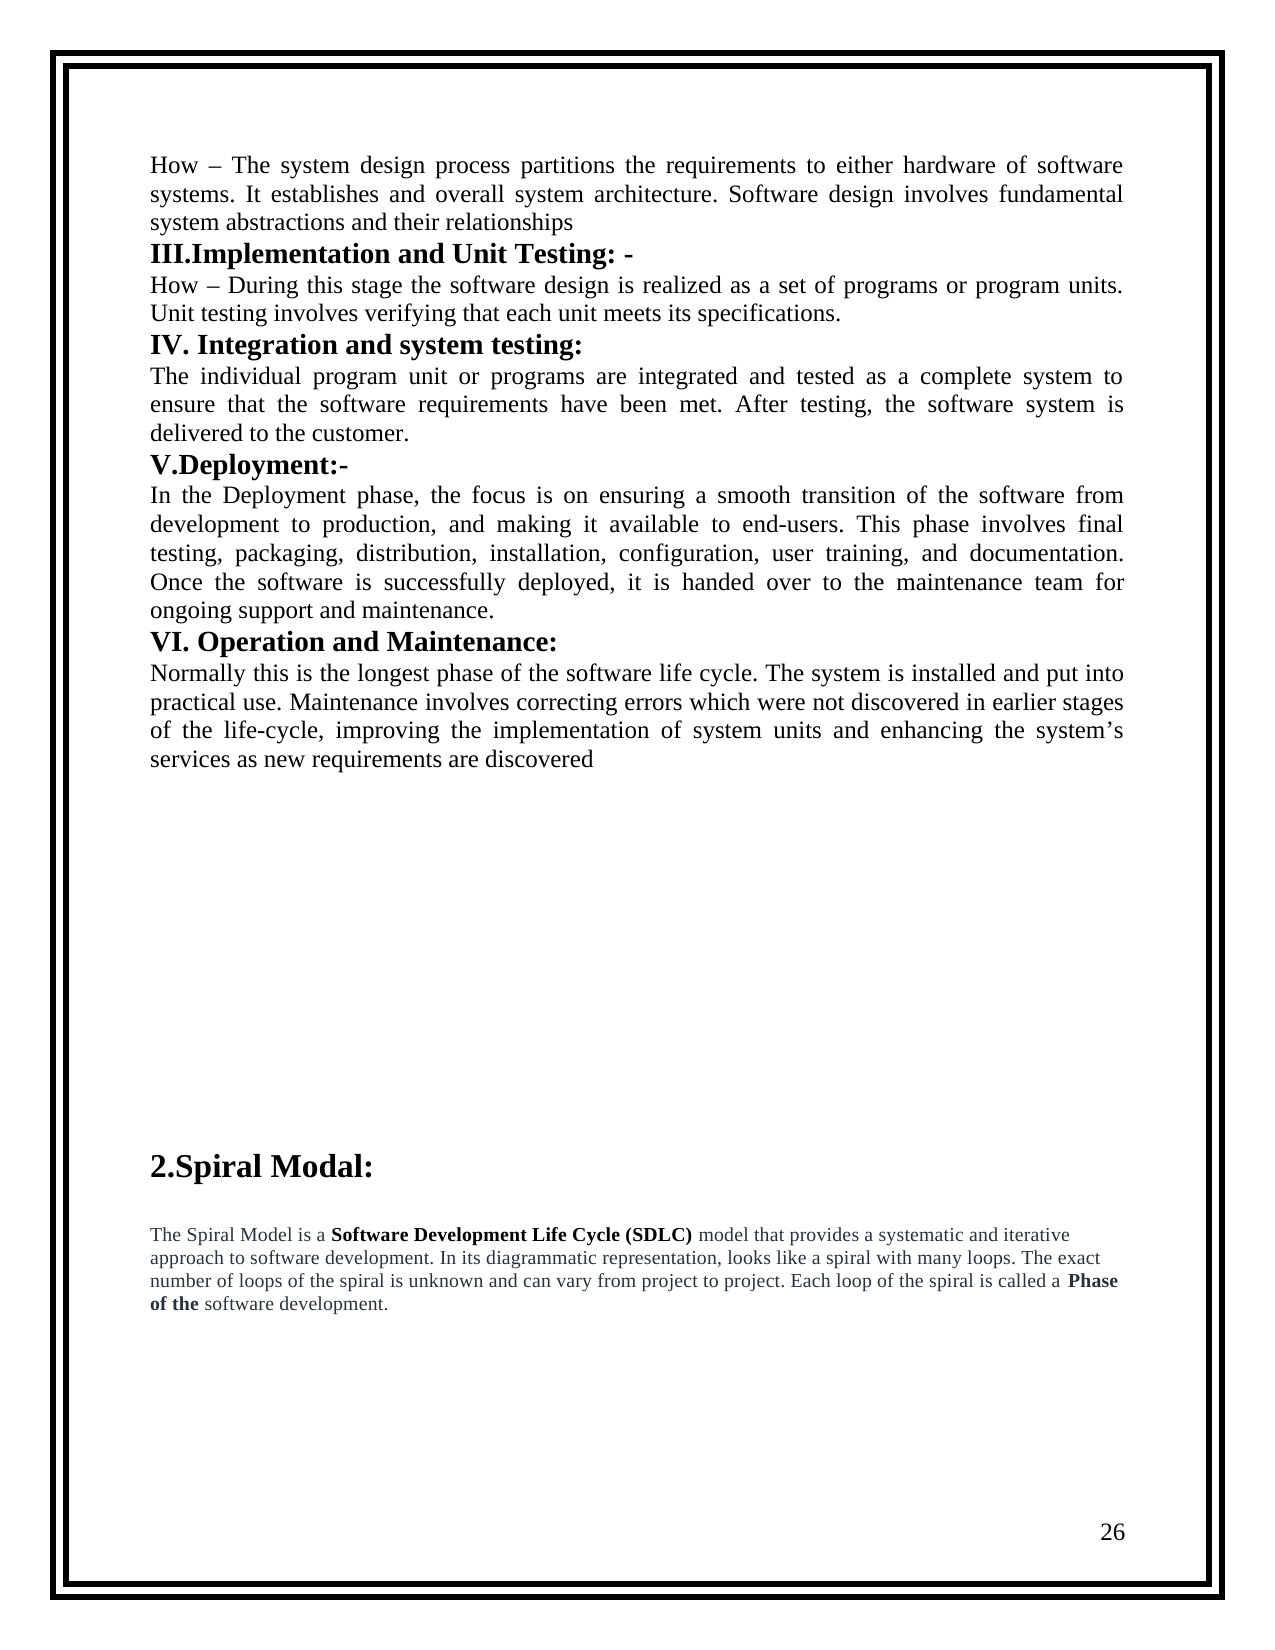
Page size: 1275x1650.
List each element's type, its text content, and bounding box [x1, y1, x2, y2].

text V.Deployment:- [150, 447, 1125, 481]
text The Spiral Model is a Software Development Life Cycle (SDLC) model that provides a systematic and iterative approach to software development. In its diagrammatic representation, looks like a spiral with many loops. The exact number of loops of the spiral is unknown and can vary from project to project. Each loop of the spiral is called a Phase of the software development. [150, 1223, 1125, 1314]
text III.Implementation and Unit Testing: - [150, 236, 1125, 270]
text Normally this is the longest phase of the software life cycle. The system is installed and put into practical use. Maintenance involves correcting errors which were not discovered in earlier stages of the life-cycle, improving the implementation of system units and enhancing the system’s services as new requirements are discovered [150, 658, 1125, 773]
text How – The system design process partitions the requirements to either hardware of software systems. It establishes and overall system architecture. Software design involves fundamental system abstractions and their relationships [150, 150, 1125, 236]
text In the Deployment phase, the focus is on ensuring a smooth transition of the software from development to production, and making it available to end-users. This phase involves final testing, packaging, distribution, installation, configuration, user training, and documentation. Once the software is successfully deployed, it is handed over to the maintenance team for ongoing support and maintenance. [150, 481, 1125, 624]
text How – During this stage the software design is realized as a set of programs or program units. Unit testing involves verifying that each unit meets its specifications. [150, 270, 1125, 327]
text VI. Operation and Maintenance: [150, 624, 1125, 658]
text IV. Integration and system testing: [150, 327, 1125, 361]
text 2.Spiral Modal: [150, 1147, 1125, 1185]
text The individual program unit or programs are integrated and tested as a complete system to ensure that the software requirements have been met. After testing, the software system is delivered to the customer. [150, 361, 1125, 447]
